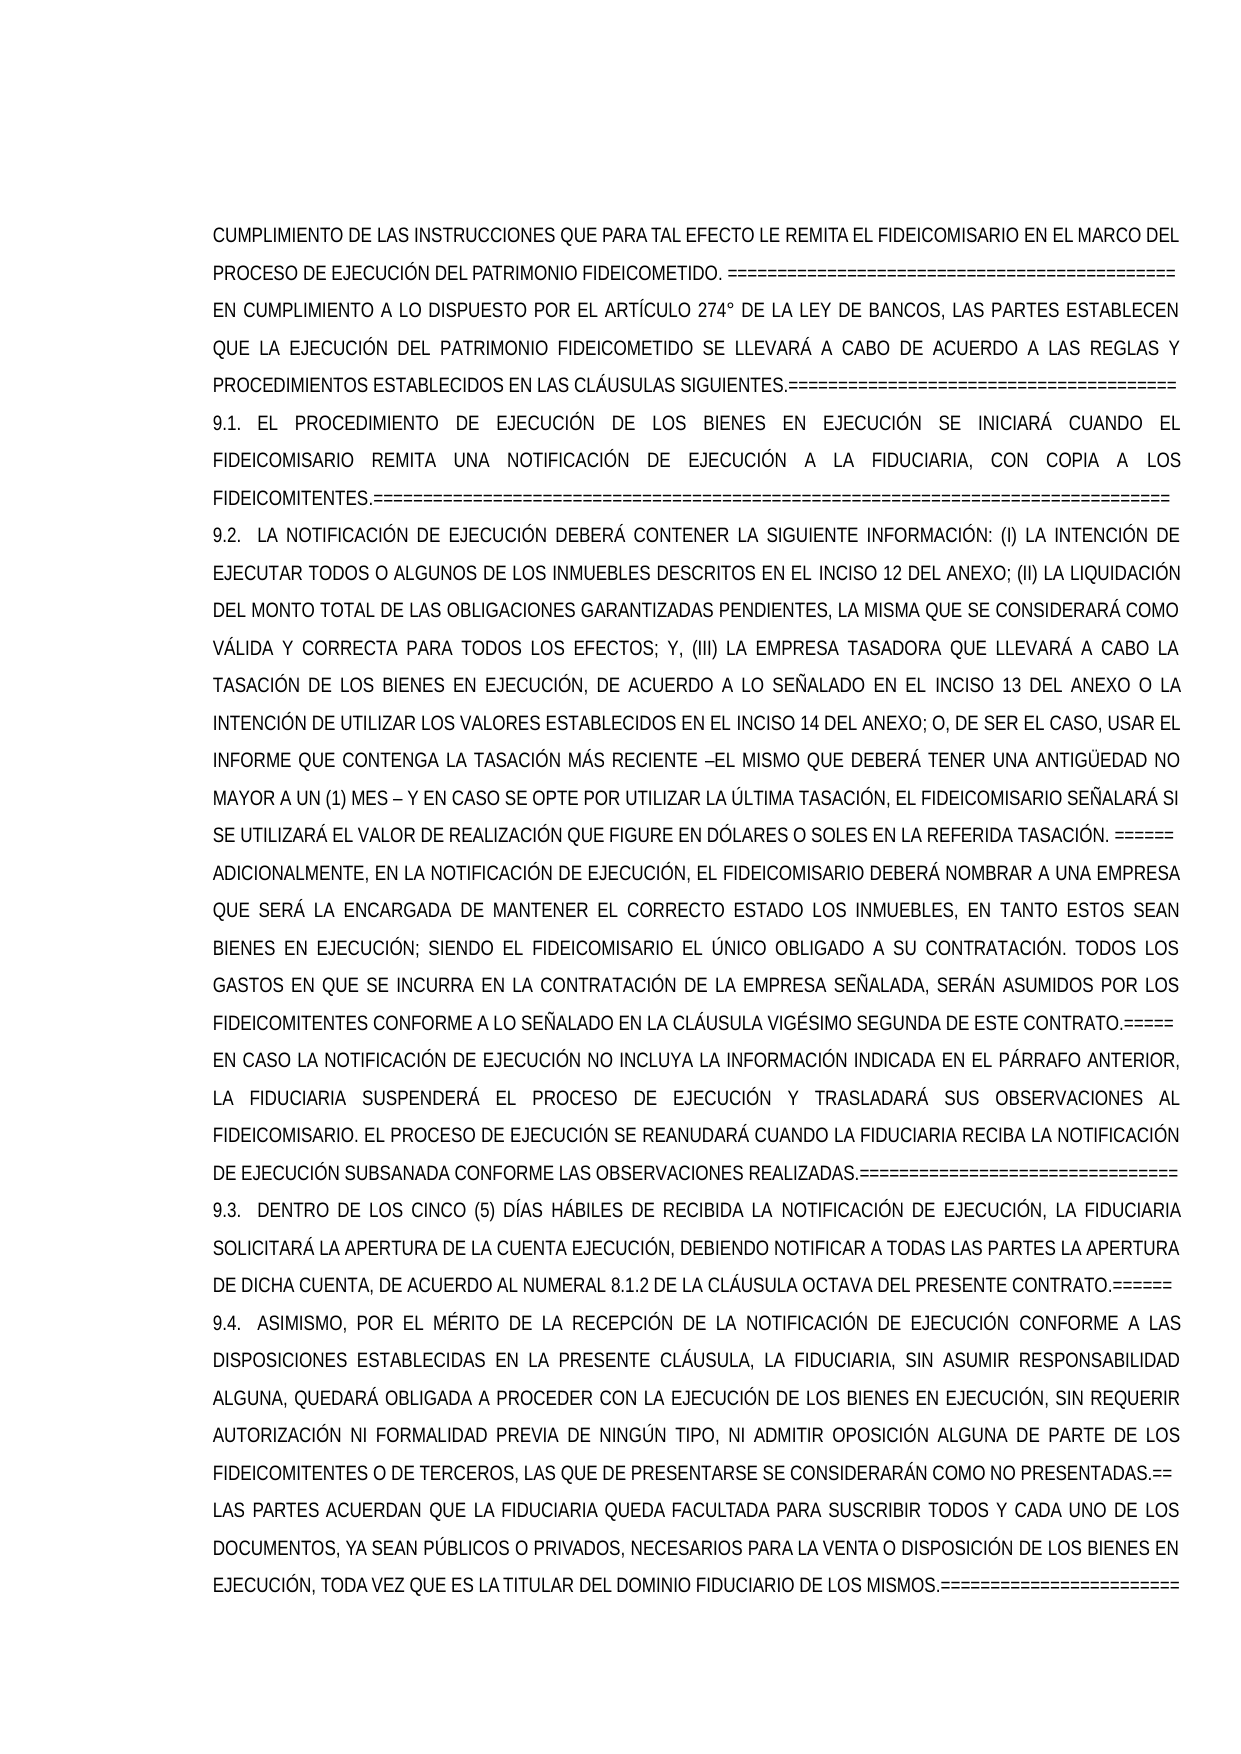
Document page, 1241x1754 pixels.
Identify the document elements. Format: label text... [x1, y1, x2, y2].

list ASIMISMO, POR EL MÉRITO DE LA RECEPCIÓN DE LA NOTIFICACIÓN DE EJECUCIÓN CONFORME A LAS DISPOSICIONES ESTABLECIDAS EN LA PRESENTE CLÁUSULA, LA FIDUCIARIA, SIN ASUMIR RESPONSABILIDAD ALGUNA, QUEDARÁ OBLIGADA A PROCEDER CON LA EJECUCIÓN DE LOS BIENES EN EJECUCIÓN, SIN REQUERIR AUTORIZACIÓN NI FORMALIDAD PREVIA DE NINGÚN TIPO, NI ADMITIR OPOSICIÓN ALGUNA DE PARTE DE LOS FIDEICOMITENTES O DE TERCEROS, LAS QUE DE PRESENTARSE SE CONSIDERARÁN COMO NO PRESENTADAS.== [213, 1300, 1181, 1488]
text EN CUMPLIMIENTO A LO DISPUESTO POR EL ARTÍCULO 274° DE LA LEY DE BANCOS, LAS PARTES ESTABLECEN QUE LA EJECUCIÓN DEL PATRIMONIO FIDEICOMETIDO SE LLEVARÁ A CABO DE ACUERDO A LAS REGLAS Y PROCEDIMIENTOS ESTABLECIDOS EN LAS CLÁUSULAS SIGUIENTES.======================================= [213, 288, 1181, 400]
list EL PROCEDIMIENTO DE EJECUCIÓN DE LOS BIENES EN EJECUCIÓN SE INICIARÁ CUANDO EL FIDEICOMISARIO REMITA UNA NOTIFICACIÓN DE EJECUCIÓN A LA FIDUCIARIA, CON COPIA A LOS FIDEICOMITENTES.================================================================================ [213, 400, 1181, 513]
list LA NOTIFICACIÓN DE EJECUCIÓN DEBERÁ CONTENER LA SIGUIENTE INFORMACIÓN: (I) LA INTENCIÓN DE EJECUTAR TODOS O ALGUNOS DE LOS INMUEBLES DESCRITOS EN EL INCISO 12 DEL ANEXO; (II) LA LIQUIDACIÓN DEL MONTO TOTAL DE LAS OBLIGACIONES GARANTIZADAS PENDIENTES, LA MISMA QUE SE CONSIDERARÁ COMO VÁLIDA Y CORRECTA PARA TODOS LOS EFECTOS; Y, (III) LA EMPRESA TASADORA QUE LLEVARÁ A CABO LA TASACIÓN DE LOS BIENES EN EJECUCIÓN, DE ACUERDO A LO SEÑALADO EN EL INCISO 13 DEL ANEXO O LA INTENCIÓN DE UTILIZAR LOS VALORES ESTABLECIDOS EN EL INCISO 14 DEL ANEXO; O, DE SER EL CASO, USAR EL INFORME QUE CONTENGA LA TASACIÓN MÁS RECIENTE –EL MISMO QUE DEBERÁ TENER UNA ANTIGÜEDAD NO MAYOR A UN (1) MES – Y EN CASO SE OPTE POR UTILIZAR LA ÚLTIMA TASACIÓN, EL FIDEICOMISARIO SEÑALARÁ SI SE UTILIZARÁ EL VALOR DE REALIZACIÓN QUE FIGURE EN DÓLARES O SOLES EN LA REFERIDA TASACIÓN. ====== [213, 513, 1181, 850]
list DENTRO DE LOS CINCO (5) DÍAS HÁBILES DE RECIBIDA LA NOTIFICACIÓN DE EJECUCIÓN, LA FIDUCIARIA SOLICITARÁ LA APERTURA DE LA CUENTA EJECUCIÓN, DEBIENDO NOTIFICAR A TODAS LAS PARTES LA APERTURA DE DICHA CUENTA, DE ACUERDO AL NUMERAL 8.1.2 DE LA CLÁUSULA OCTAVA DEL PRESENTE CONTRATO.====== [213, 1188, 1181, 1300]
text LAS PARTES ACUERDAN QUE LA FIDUCIARIA QUEDA FACULTADA PARA SUSCRIBIR TODOS Y CADA UNO DE LOS DOCUMENTOS, YA SEAN PÚBLICOS O PRIVADOS, NECESARIOS PARA LA VENTA O DISPOSICIÓN DE LOS BIENES EN EJECUCIÓN, TODA VEZ QUE ES LA TITULAR DEL DOMINIO FIDUCIARIO DE LOS MISMOS.======================== [213, 1488, 1181, 1600]
text EN CASO LA NOTIFICACIÓN DE EJECUCIÓN NO INCLUYA LA INFORMACIÓN INDICADA EN EL PÁRRAFO ANTERIOR, LA FIDUCIARIA SUSPENDERÁ EL PROCESO DE EJECUCIÓN Y TRASLADARÁ SUS OBSERVACIONES AL FIDEICOMISARIO. EL PROCESO DE EJECUCIÓN SE REANUDARÁ CUANDO LA FIDUCIARIA RECIBA LA NOTIFICACIÓN DE EJECUCIÓN SUBSANADA CONFORME LAS OBSERVACIONES REALIZADAS.================================ [213, 1038, 1181, 1188]
text ADICIONALMENTE, EN LA NOTIFICACIÓN DE EJECUCIÓN, EL FIDEICOMISARIO DEBERÁ NOMBRAR A UNA EMPRESA QUE SERÁ LA ENCARGADA DE MANTENER EL CORRECTO ESTADO LOS INMUEBLES, EN TANTO ESTOS SEAN BIENES EN EJECUCIÓN; SIENDO EL FIDEICOMISARIO EL ÚNICO OBLIGADO A SU CONTRATACIÓN. TODOS LOS GASTOS EN QUE SE INCURRA EN LA CONTRATACIÓN DE LA EMPRESA SEÑALADA, SERÁN ASUMIDOS POR LOS FIDEICOMITENTES CONFORME A LO SEÑALADO EN LA CLÁUSULA VIGÉSIMO SEGUNDA DE ESTE CONTRATO.===== [213, 850, 1181, 1038]
